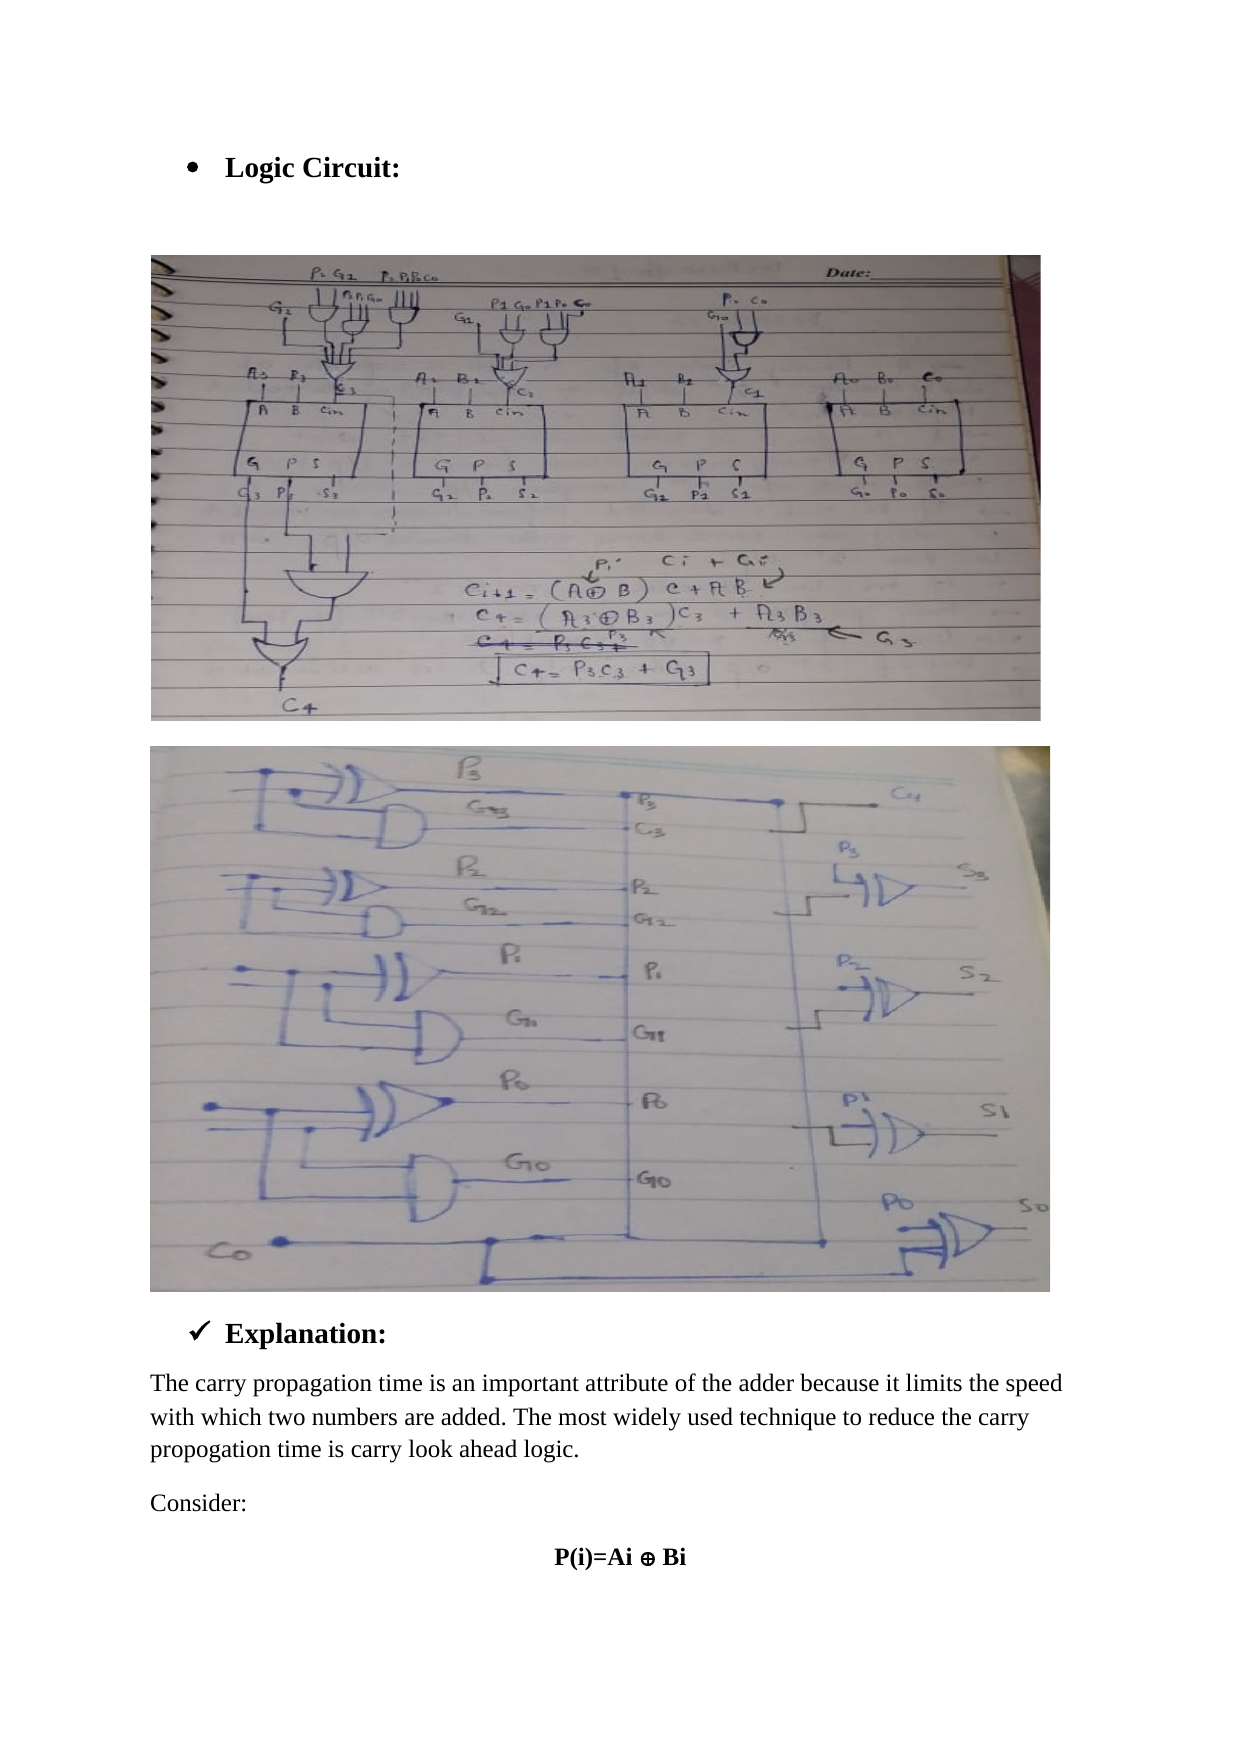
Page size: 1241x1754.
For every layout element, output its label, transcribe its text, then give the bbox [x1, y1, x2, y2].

text P(i)=Ai Bi [150, 1542, 1090, 1571]
text The carry propagation time is an important attribute of the adder because it limits the speed with which two numbers are added. The most widely used technique to reduce the carry propogation time is carry look ahead logic. [150, 1368, 1090, 1463]
picture [150, 746, 1050, 1292]
text Consider: [150, 1488, 1090, 1517]
list Logic Circuit: [187, 150, 1090, 184]
list Explanation: [187, 1316, 1090, 1350]
picture [151, 255, 1041, 721]
